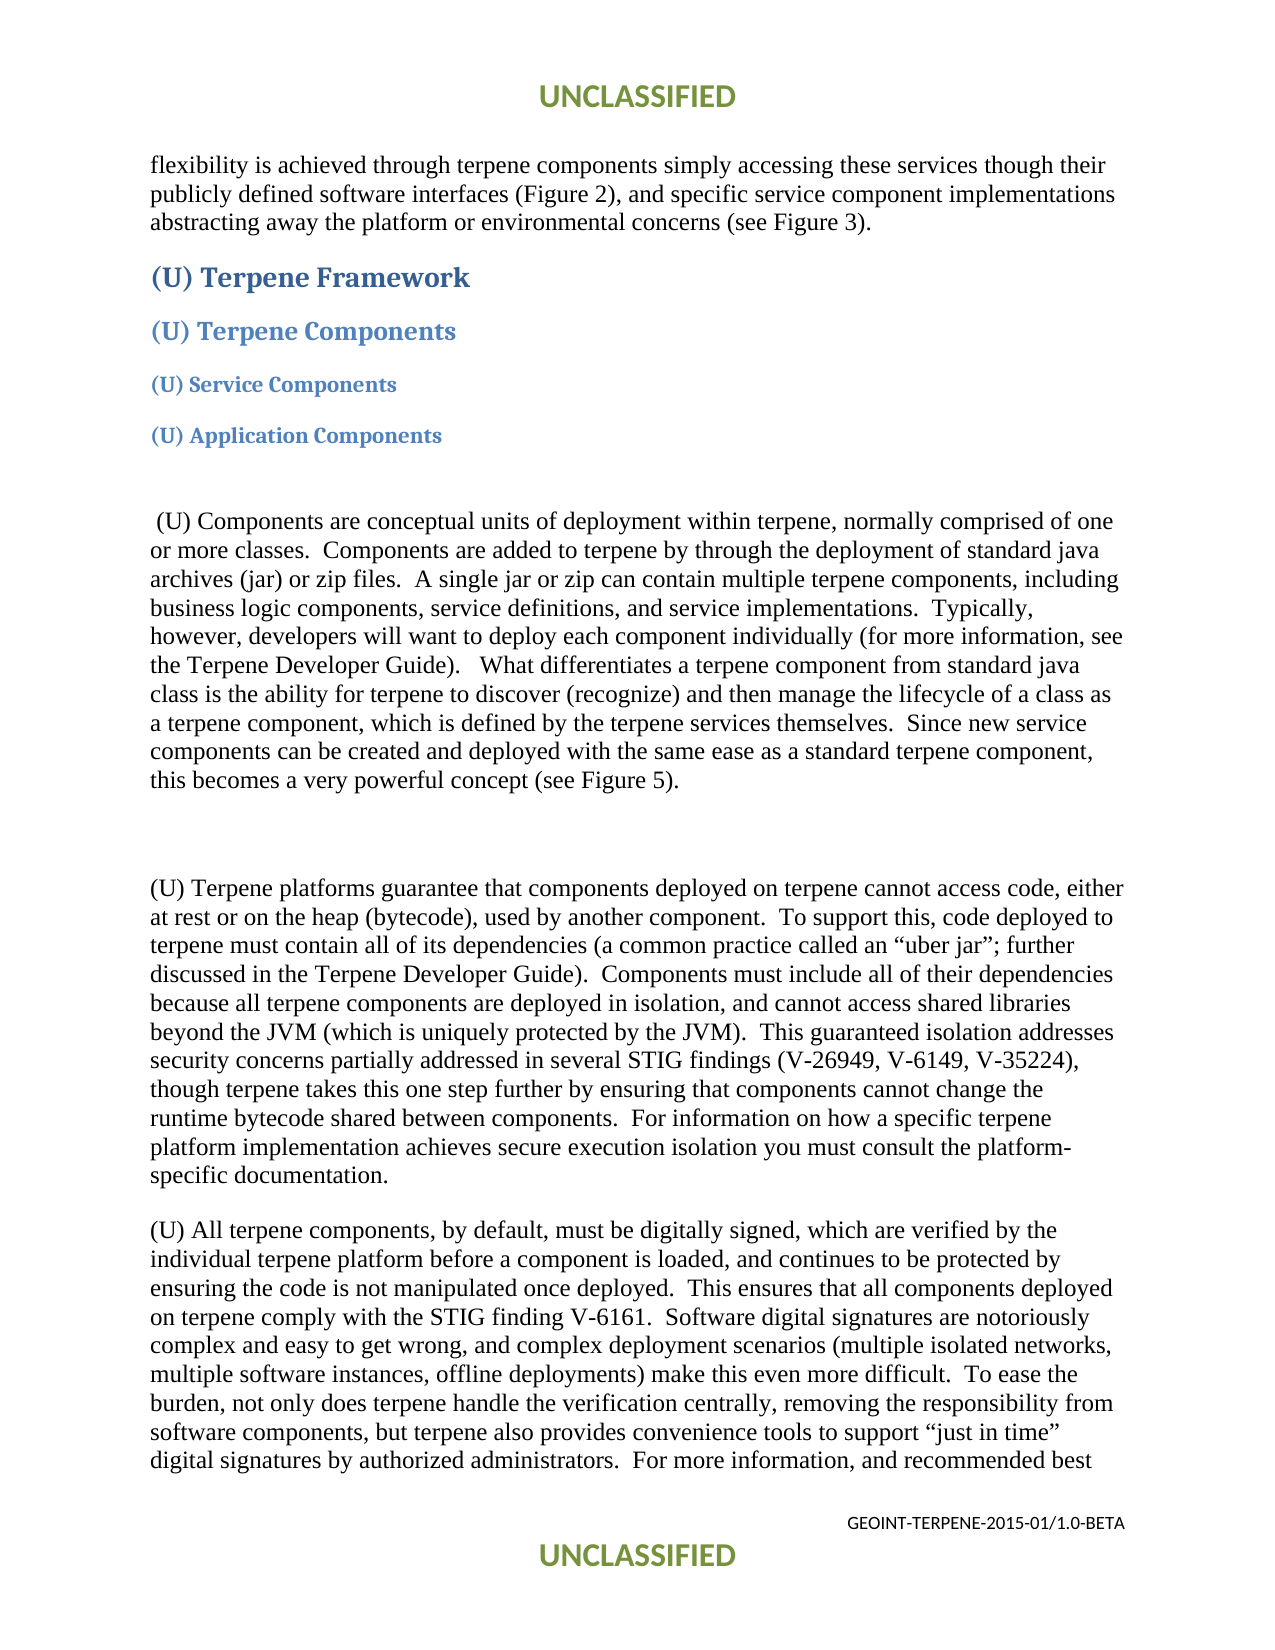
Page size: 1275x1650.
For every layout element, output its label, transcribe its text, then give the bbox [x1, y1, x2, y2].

text (U) Terpene platforms guarantee that components deployed on terpene cannot access code, either at rest or on the heap (bytecode), used by another component. To support this, code deployed to terpene must contain all of its dependencies (a common practice called an “uber jar”; further discussed in the Terpene Developer Guide). Components must include all of their dependencies because all terpene components are deployed in isolation, and cannot access shared libraries beyond the JVM (which is uniquely protected by the JVM). This guaranteed isolation addresses security concerns partially addressed in several STIG findings (V-26949, V-6149, V-35224), though terpene takes this one step further by ensuring that components cannot change the runtime bytecode shared between components. For information on how a specific terpene platform implementation achieves secure execution isolation you must consult the platform-specific documentation. [150, 873, 1125, 1189]
text (U) Components are conceptual units of deployment within terpene, normally comprised of one or more classes. Components are added to terpene by through the deployment of standard java archives (jar) or zip files. A single jar or zip can contain multiple terpene components, including business logic components, service definitions, and service implementations. Typically, however, developers will want to deploy each component individually (for more information, see the Terpene Developer Guide). What differentiates a terpene component from standard java class is the ability for terpene to discover (recognize) and then manage the lifecycle of a class as a terpene component, which is defined by the terpene services themselves. Since new service components can be created and deployed with the same ease as a standard terpene component, this becomes a very powerful concept (see Figure 5). [150, 506, 1125, 794]
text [150, 1216, 1125, 1474]
subtitle (U) Terpene Components [150, 316, 1125, 347]
subtitle (U) Application Components [150, 423, 1125, 449]
subtitle (U) Service Components [150, 372, 1125, 398]
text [150, 150, 1125, 236]
subtitle (U) Terpene Framework [150, 261, 1125, 295]
